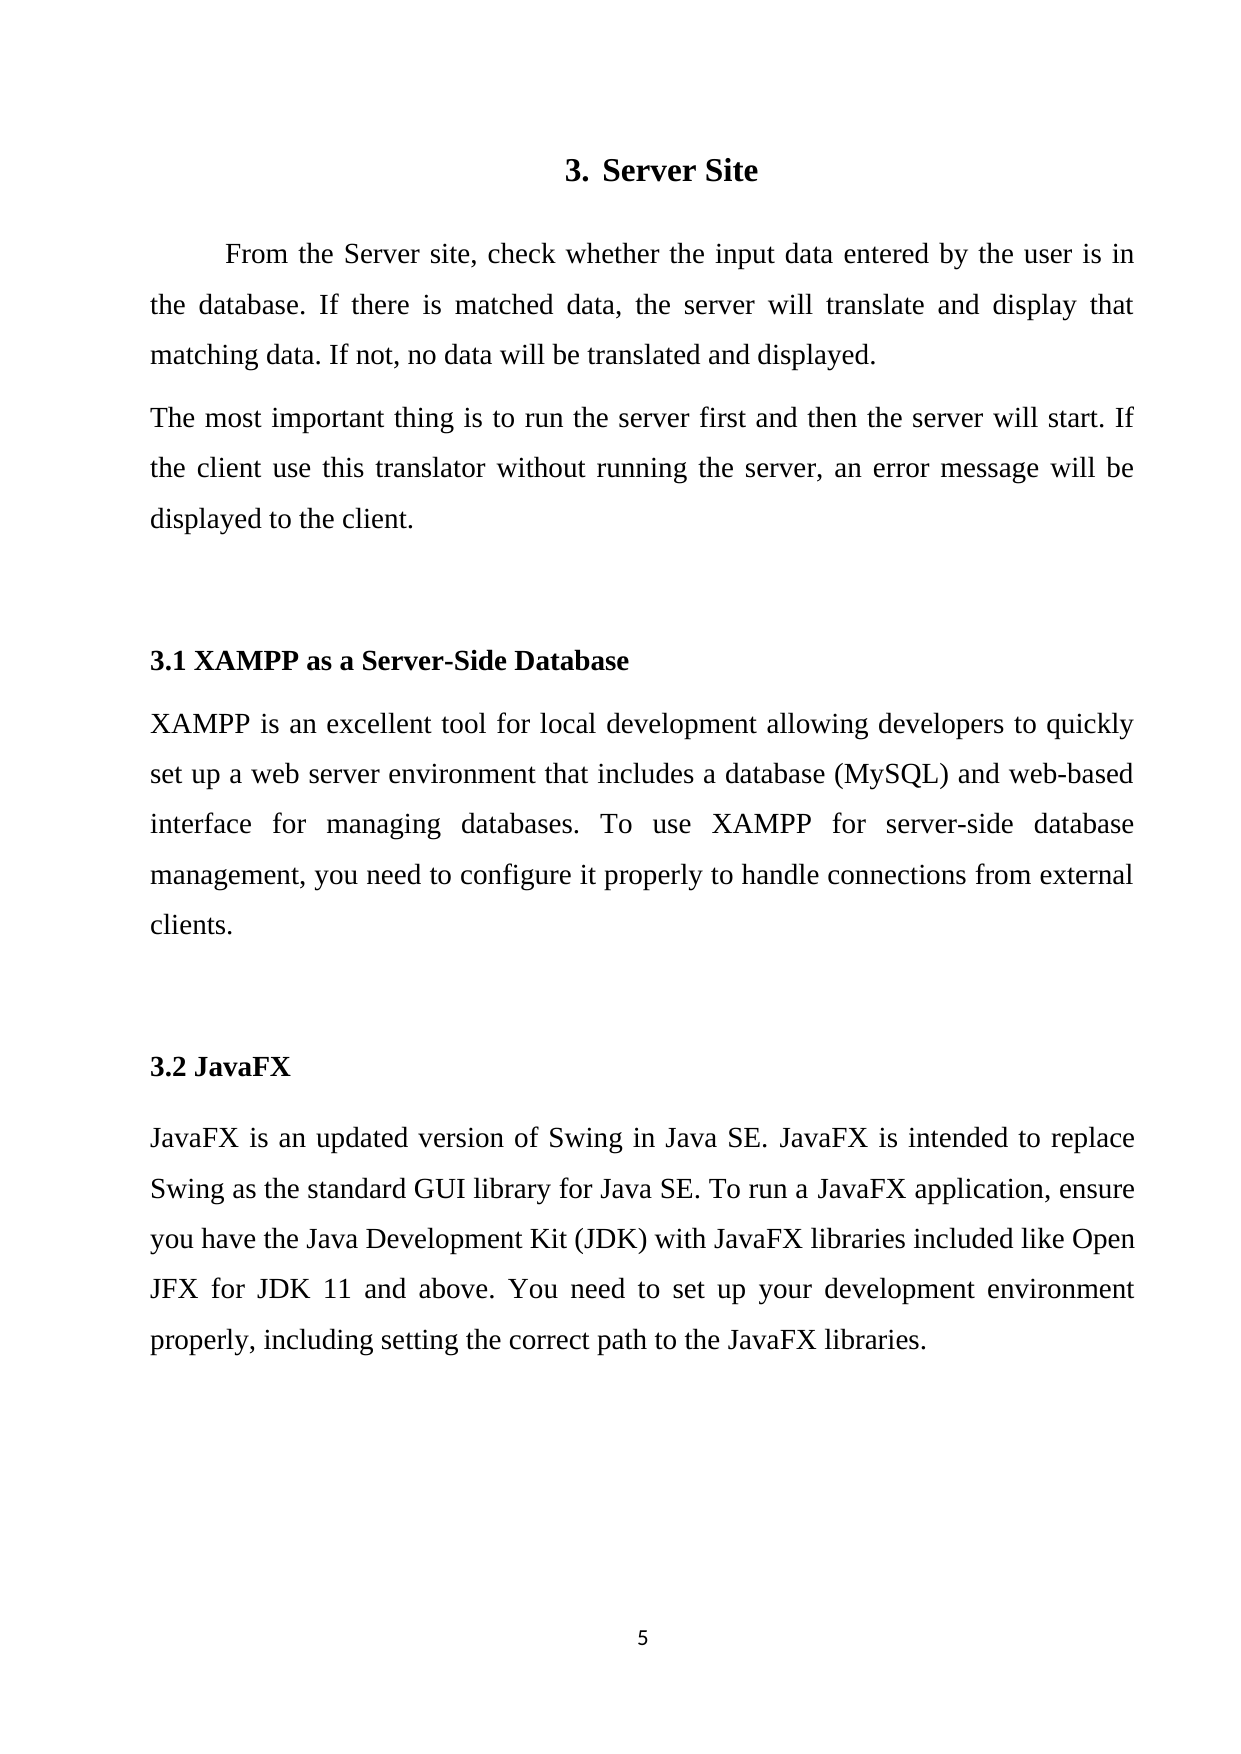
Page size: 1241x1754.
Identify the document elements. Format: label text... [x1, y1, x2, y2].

text XAMPP is an excellent tool for local development allowing developers to quickly set up a web server environment that includes a database (MySQL) and web-based interface for managing databases. To use XAMPP for server-side database management, you need to configure it properly to handle connections from external clients. [150, 706, 1135, 941]
text 3.2 JavaFX [150, 1049, 1135, 1083]
text JavaFX is an updated version of Swing in Java SE. JavaFX is intended to replace Swing as the standard GUI library for Java SE. To run a JavaFX application, ensure you have the Java Development Kit (JDK) with JavaFX libraries included like Open JFX for JDK 11 and above. You need to set up your development environment properly, including setting the correct path to the JavaFX libraries. [150, 1121, 1135, 1355]
text The most important thing is to run the server first and then the server will start. If the client use this translator without running the server, an error message will be displayed to the client. [150, 400, 1135, 534]
list Server Site [187, 150, 1135, 188]
text From the Server site, check whether the input data entered by the user is in the database. If there is matched data, the server will translate and display that matching data. If not, no data will be translated and displayed. [150, 237, 1135, 371]
text 3.1 XAMPP as a Server-Side Database [150, 643, 1135, 677]
